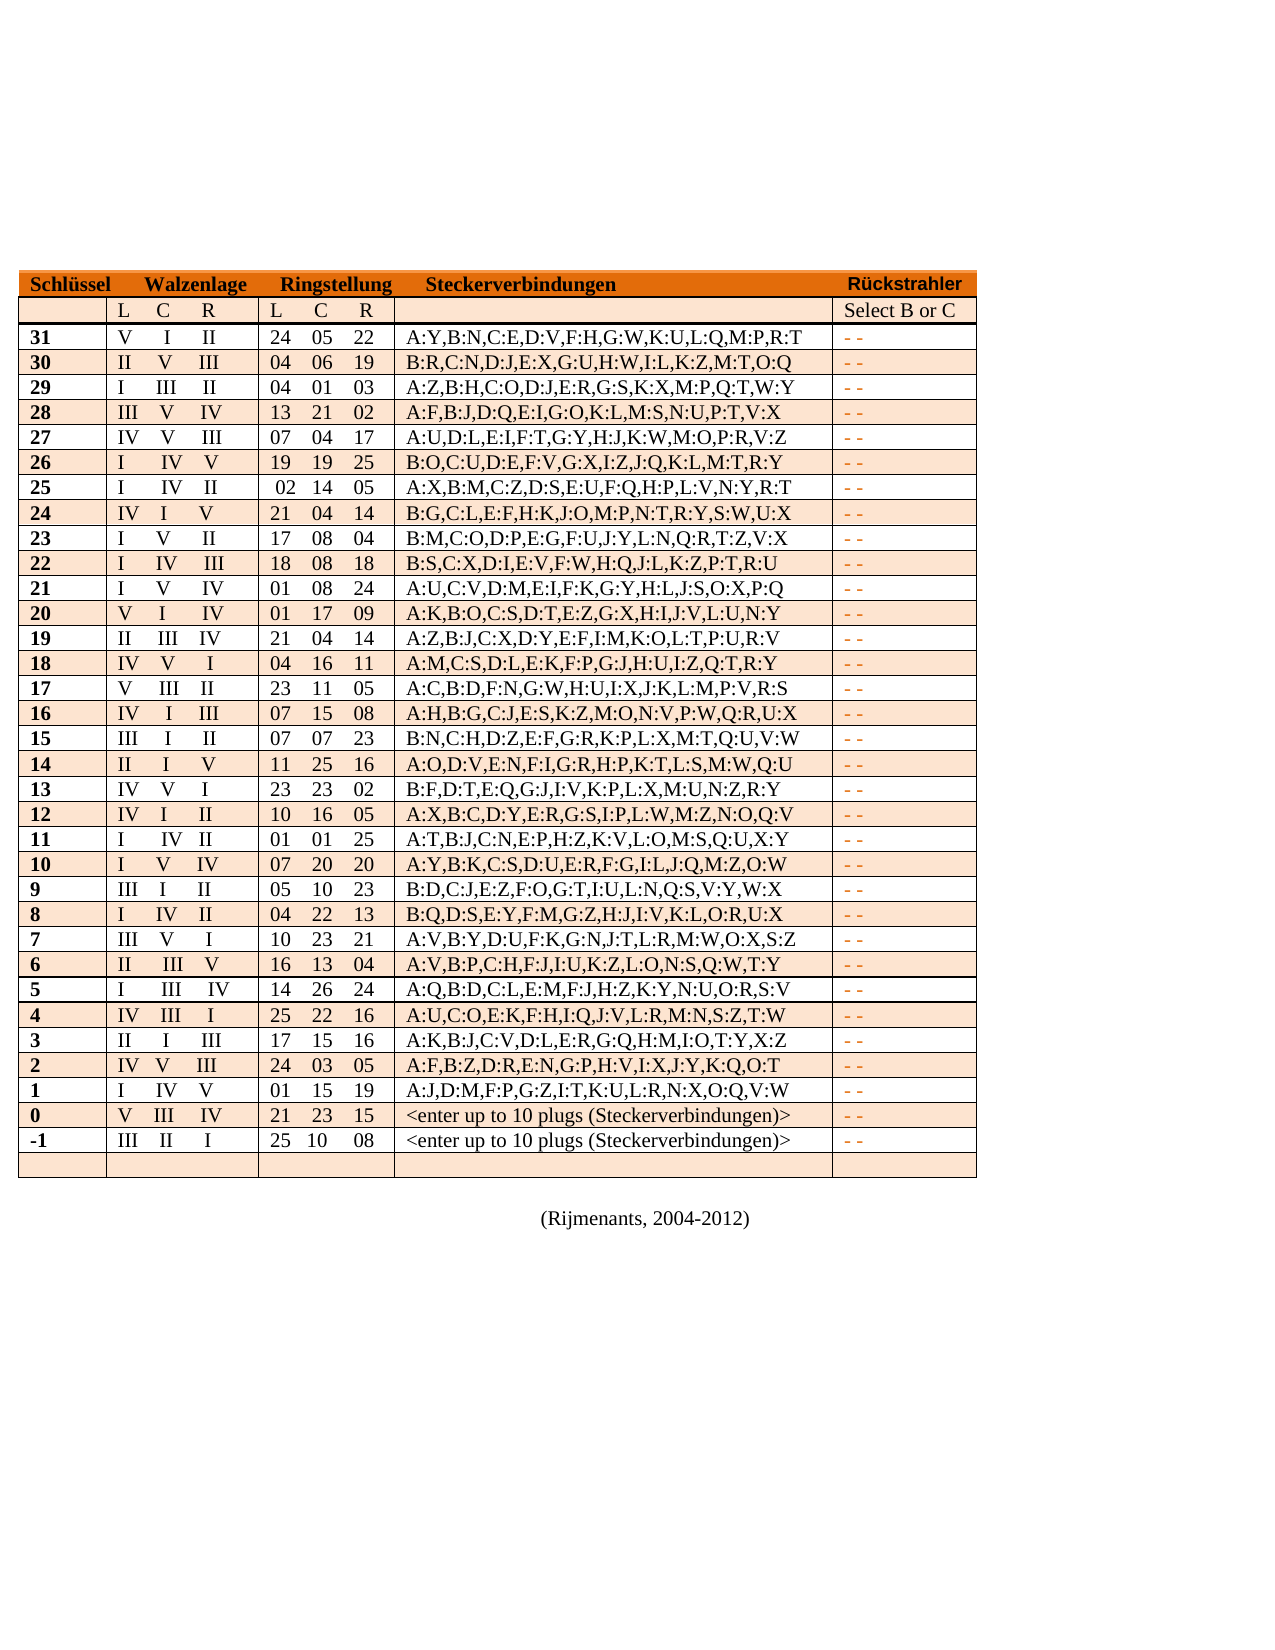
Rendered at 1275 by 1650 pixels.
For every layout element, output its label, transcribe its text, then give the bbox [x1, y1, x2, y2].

table_cell 21 [19, 576, 106, 600]
table_cell I V IV [107, 852, 258, 876]
table_cell 24 05 22 [259, 325, 394, 349]
table_cell [395, 298, 832, 322]
table_cell A:V,B:P,C:H,F:J,I:U,K:Z,L:O,N:S,Q:W,T:Y [395, 952, 832, 976]
table_cell [19, 298, 106, 322]
table_cell 2 [19, 1053, 106, 1077]
table_cell 25 [19, 475, 106, 499]
table_cell 29 [19, 375, 106, 399]
table_cell A:C,B:D,F:N,G:W,H:U,I:X,J:K,L:M,P:V,R:S [395, 676, 832, 700]
table_cell II I III [107, 1028, 258, 1052]
table_cell A:Z,B:J,C:X,D:Y,E:F,I:M,K:O,L:T,P:U,R:V [395, 626, 832, 650]
table_cell 17 08 04 [259, 526, 394, 549]
table_cell 0 [19, 1103, 106, 1127]
table_cell IV I III [107, 701, 258, 725]
table_cell II III IV [107, 626, 258, 650]
table_cell 6 [19, 952, 106, 976]
table_cell 17 15 16 [259, 1028, 394, 1052]
table_cell A:J,D:M,F:P,G:Z,I:T,K:U,L:R,N:X,O:Q,V:W [395, 1078, 832, 1102]
table_cell 28 [19, 400, 106, 424]
table_cell A:U,C:O,E:K,F:H,I:Q,J:V,L:R,M:N,S:Z,T:W [395, 1003, 832, 1027]
table_cell 8 [19, 902, 106, 926]
table_cell I III IV [107, 978, 258, 1001]
table_cell 27 [19, 425, 106, 449]
table_cell A:Y,B:K,C:S,D:U,E:R,F:G,I:L,J:Q,M:Z,O:W [395, 852, 832, 876]
table_cell 01 15 19 [259, 1078, 394, 1102]
table_cell <enter up to 10 plugs (Steckerverbindungen)> [395, 1128, 832, 1152]
table_cell 23 [19, 526, 106, 549]
table_cell 4 [19, 1003, 106, 1027]
table_cell 07 15 08 [259, 701, 394, 725]
table_cell 31 [19, 325, 106, 349]
table_cell II III V [107, 952, 258, 976]
table_cell [833, 1153, 976, 1177]
table_cell V I IV [107, 601, 258, 625]
table_cell 19 19 25 [259, 450, 394, 474]
table_cell 01 17 09 [259, 601, 394, 625]
table_cell I IV V [107, 450, 258, 474]
table_cell B:S,C:X,D:I,E:V,F:W,H:Q,J:L,K:Z,P:T,R:U [395, 551, 832, 575]
table_cell 23 23 02 [259, 777, 394, 801]
table_cell B:M,C:O,D:P,E:G,F:U,J:Y,L:N,Q:R,T:Z,V:X [395, 526, 832, 549]
table_cell 26 [19, 450, 106, 474]
table_cell 05 10 23 [259, 877, 394, 901]
table_cell V I II [107, 325, 258, 349]
table_cell I IV II [107, 475, 258, 499]
table_cell 07 07 23 [259, 726, 394, 750]
table_cell A:F,B:J,D:Q,E:I,G:O,K:L,M:S,N:U,P:T,V:X [395, 400, 832, 424]
table_cell I IV II [107, 902, 258, 926]
table_cell A:H,B:G,C:J,E:S,K:Z,M:O,N:V,P:W,Q:R,U:X [395, 701, 832, 725]
table_cell IV I II [107, 802, 258, 826]
table_cell A:K,B:O,C:S,D:T,E:Z,G:X,H:I,J:V,L:U,N:Y [395, 601, 832, 625]
table_cell <enter up to 10 plugs (Steckerverbindungen)> [395, 1103, 832, 1127]
table_header Schlüssel [19, 273, 133, 296]
table_cell I IV II [107, 827, 258, 851]
table_cell IV V III [107, 425, 258, 449]
table_cell [395, 1153, 832, 1177]
table_cell I V IV [107, 576, 258, 600]
table_cell 20 [19, 601, 106, 625]
table_cell 14 26 24 [259, 978, 394, 1001]
table_cell 21 23 15 [259, 1103, 394, 1127]
table_cell II I V [107, 751, 258, 776]
table_cell L C R [259, 298, 394, 322]
table_cell 1 [19, 1078, 106, 1102]
table_cell 9 [19, 877, 106, 901]
table_cell III II I [107, 1128, 258, 1152]
table_cell IV V I [107, 651, 258, 675]
table_cell 04 01 03 [259, 375, 394, 399]
table_cell 02 14 05 [259, 475, 394, 499]
table_cell 3 [19, 1028, 106, 1052]
table_cell 04 16 11 [259, 651, 394, 675]
table_header Ringstellung [269, 273, 414, 296]
table_cell B:D,C:J,E:Z,F:O,G:T,I:U,L:N,Q:S,V:Y,W:X [395, 877, 832, 901]
table_cell III V I [107, 927, 258, 951]
table_cell 18 [19, 651, 106, 675]
table_cell I V II [107, 526, 258, 549]
table_cell 07 20 20 [259, 852, 394, 876]
table_cell B:O,C:U,D:E,F:V,G:X,I:Z,J:Q,K:L,M:T,R:Y [395, 450, 832, 474]
table_cell I IV V [107, 1078, 258, 1102]
table_cell 22 [19, 551, 106, 575]
table_cell A:Q,B:D,C:L,E:M,F:J,H:Z,K:Y,N:U,O:R,S:V [395, 978, 832, 1001]
table_cell B:Q,D:S,E:Y,F:M,G:Z,H:J,I:V,K:L,O:R,U:X [395, 902, 832, 926]
table_cell 7 [19, 927, 106, 951]
table_header Steckerverbindungen [414, 273, 836, 296]
table_cell [259, 1153, 394, 1177]
table_cell V III IV [107, 1103, 258, 1127]
table_cell 21 04 14 [259, 500, 394, 524]
table_cell A:Y,B:N,C:E,D:V,F:H,G:W,K:U,L:Q,M:P,R:T [395, 325, 832, 349]
table_cell A:U,D:L,E:I,F:T,G:Y,H:J,K:W,M:O,P:R,V:Z [395, 425, 832, 449]
table_cell IV I V [107, 500, 258, 524]
table_cell L C R [107, 298, 258, 322]
table_cell 10 23 21 [259, 927, 394, 951]
table_cell A:O,D:V,E:N,F:I,G:R,H:P,K:T,L:S,M:W,Q:U [395, 751, 832, 776]
table_cell 17 [19, 676, 106, 700]
table_cell A:M,C:S,D:L,E:K,F:P,G:J,H:U,I:Z,Q:T,R:Y [395, 651, 832, 675]
table_cell 16 13 04 [259, 952, 394, 976]
table_cell A:V,B:Y,D:U,F:K,G:N,J:T,L:R,M:W,O:X,S:Z [395, 927, 832, 951]
table_cell B:G,C:L,E:F,H:K,J:O,M:P,N:T,R:Y,S:W,U:X [395, 500, 832, 524]
table_header Walzenlage [133, 273, 269, 296]
table_cell A:K,B:J,C:V,D:L,E:R,G:Q,H:M,I:O,T:Y,X:Z [395, 1028, 832, 1052]
table_cell 11 [19, 827, 106, 851]
table_cell III V IV [107, 400, 258, 424]
table_cell IV V III [107, 1053, 258, 1077]
table_cell 13 [19, 777, 106, 801]
table_cell 21 04 14 [259, 626, 394, 650]
table_cell 16 [19, 701, 106, 725]
table_cell 12 [19, 802, 106, 826]
table_cell A:F,B:Z,D:R,E:N,G:P,H:V,I:X,J:Y,K:Q,O:T [395, 1053, 832, 1077]
table_cell 01 08 24 [259, 576, 394, 600]
table_cell 24 [19, 500, 106, 524]
table_cell 10 [19, 852, 106, 876]
table_cell 19 [19, 626, 106, 650]
table_cell 11 25 16 [259, 751, 394, 776]
table_cell 10 16 05 [259, 802, 394, 826]
table_header Rückstrahler [836, 273, 977, 296]
table_cell 5 [19, 978, 106, 1001]
table_cell 23 11 05 [259, 676, 394, 700]
table_cell II V III [107, 350, 258, 374]
table_cell 25 22 16 [259, 1003, 394, 1027]
table_cell [107, 1153, 258, 1177]
table_cell 30 [19, 350, 106, 374]
table_cell A:X,B:C,D:Y,E:R,G:S,I:P,L:W,M:Z,N:O,Q:V [395, 802, 832, 826]
table_cell 14 [19, 751, 106, 776]
table_cell Select B or C [833, 298, 976, 322]
table_cell 04 06 19 [259, 350, 394, 374]
table_cell 24 03 05 [259, 1053, 394, 1077]
table_cell 13 21 02 [259, 400, 394, 424]
table_cell A:X,B:M,C:Z,D:S,E:U,F:Q,H:P,L:V,N:Y,R:T [395, 475, 832, 499]
table_cell 07 04 17 [259, 425, 394, 449]
table_cell B:N,C:H,D:Z,E:F,G:R,K:P,L:X,M:T,Q:U,V:W [395, 726, 832, 750]
table_cell 04 22 13 [259, 902, 394, 926]
table_cell A:U,C:V,D:M,E:I,F:K,G:Y,H:L,J:S,O:X,P:Q [395, 576, 832, 600]
table_cell III I II [107, 877, 258, 901]
table_cell 15 [19, 726, 106, 750]
table_cell 01 01 25 [259, 827, 394, 851]
table_cell B:R,C:N,D:J,E:X,G:U,H:W,I:L,K:Z,M:T,O:Q [395, 350, 832, 374]
table_cell B:F,D:T,E:Q,G:J,I:V,K:P,L:X,M:U,N:Z,R:Y [395, 777, 832, 801]
table_cell V III II [107, 676, 258, 700]
table_cell IV V I [107, 777, 258, 801]
table_cell A:Z,B:H,C:O,D:J,E:R,G:S,K:X,M:P,Q:T,W:Y [395, 375, 832, 399]
table_cell IV III I [107, 1003, 258, 1027]
table_cell [19, 1153, 106, 1177]
table_cell I IV III [107, 551, 258, 575]
table_cell A:T,B:J,C:N,E:P,H:Z,K:V,L:O,M:S,Q:U,X:Y [395, 827, 832, 851]
table_cell 18 08 18 [259, 551, 394, 575]
table_cell III I II [107, 726, 258, 750]
table_cell I III II [107, 375, 258, 399]
table_cell 25 10 08 [259, 1128, 394, 1152]
table_cell -1 [19, 1128, 106, 1152]
